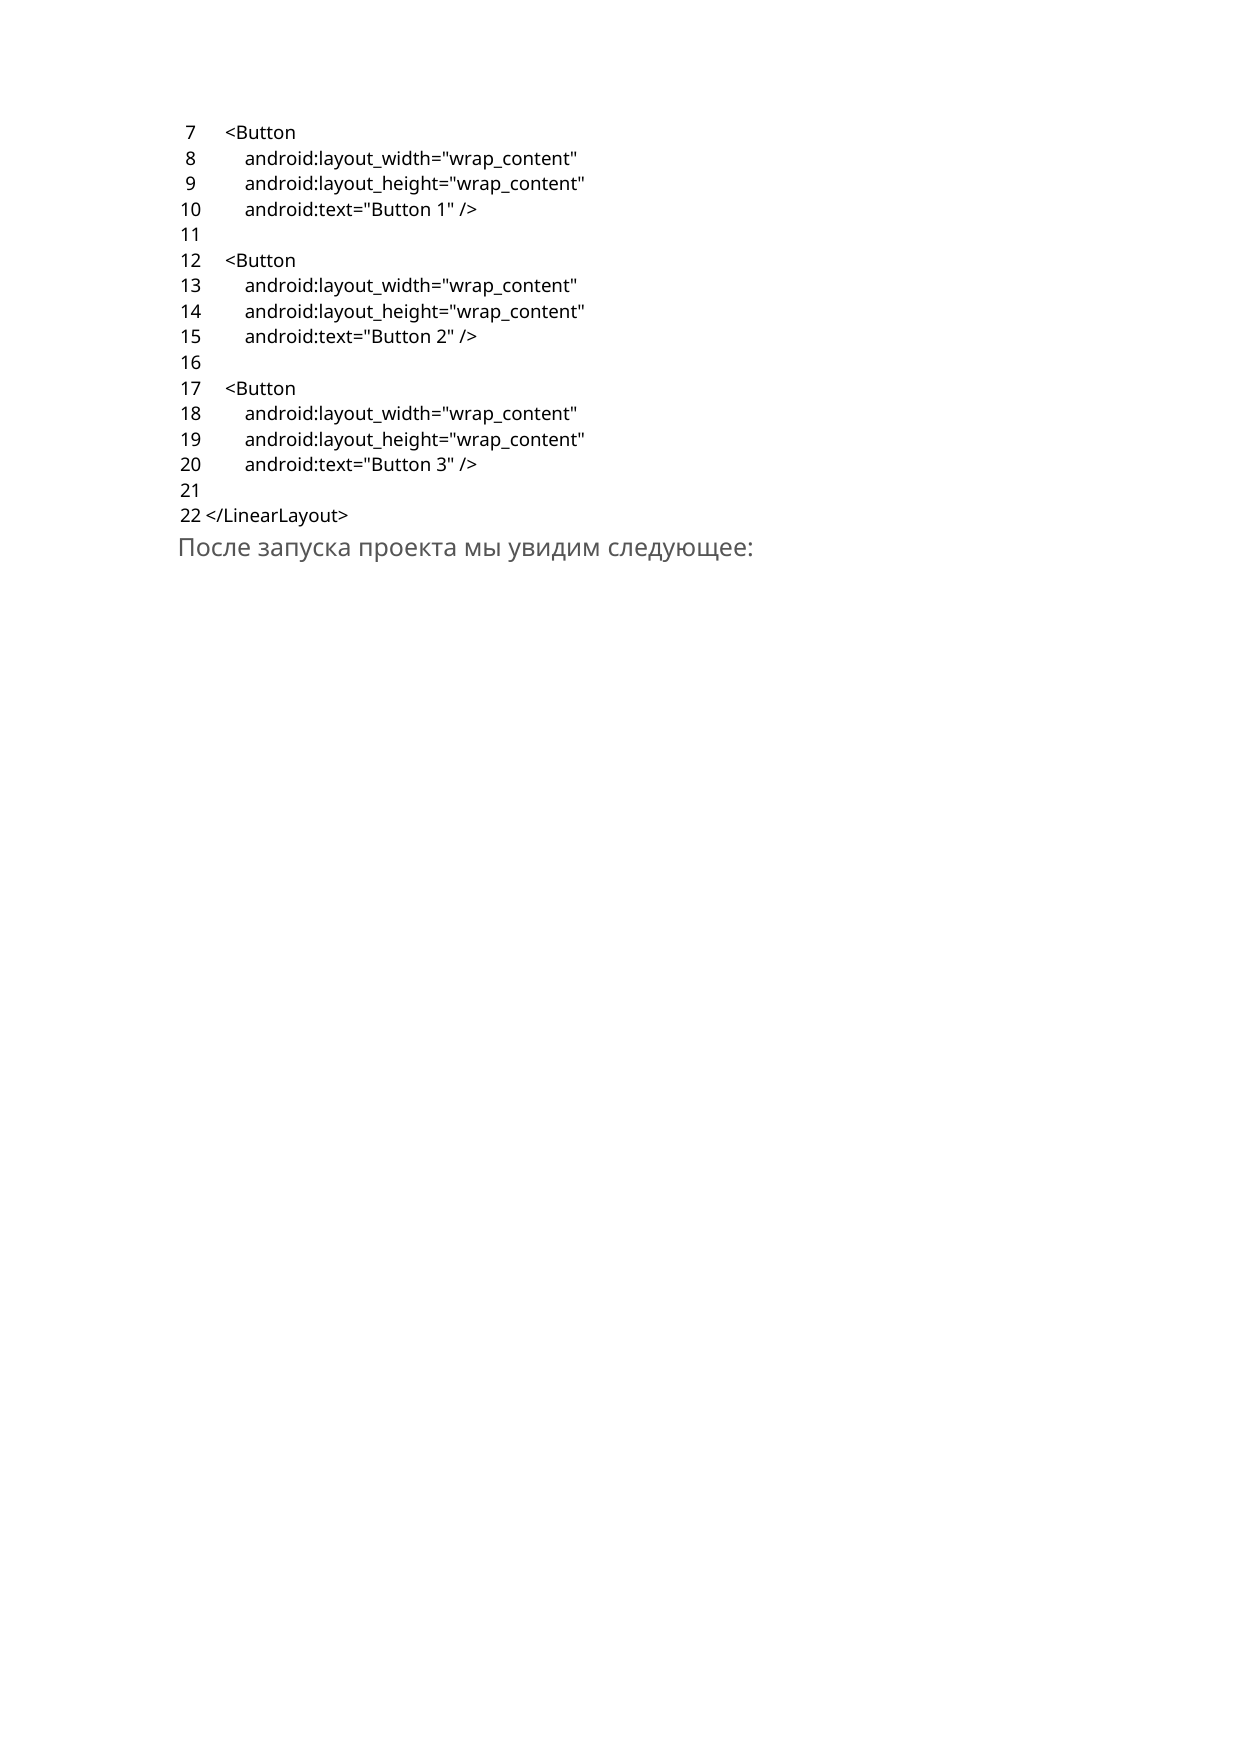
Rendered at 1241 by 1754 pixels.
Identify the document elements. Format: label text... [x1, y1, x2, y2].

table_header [177, 118, 204, 529]
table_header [204, 118, 1152, 529]
text После запуска проекта мы увидим следующее: [177, 529, 1152, 564]
